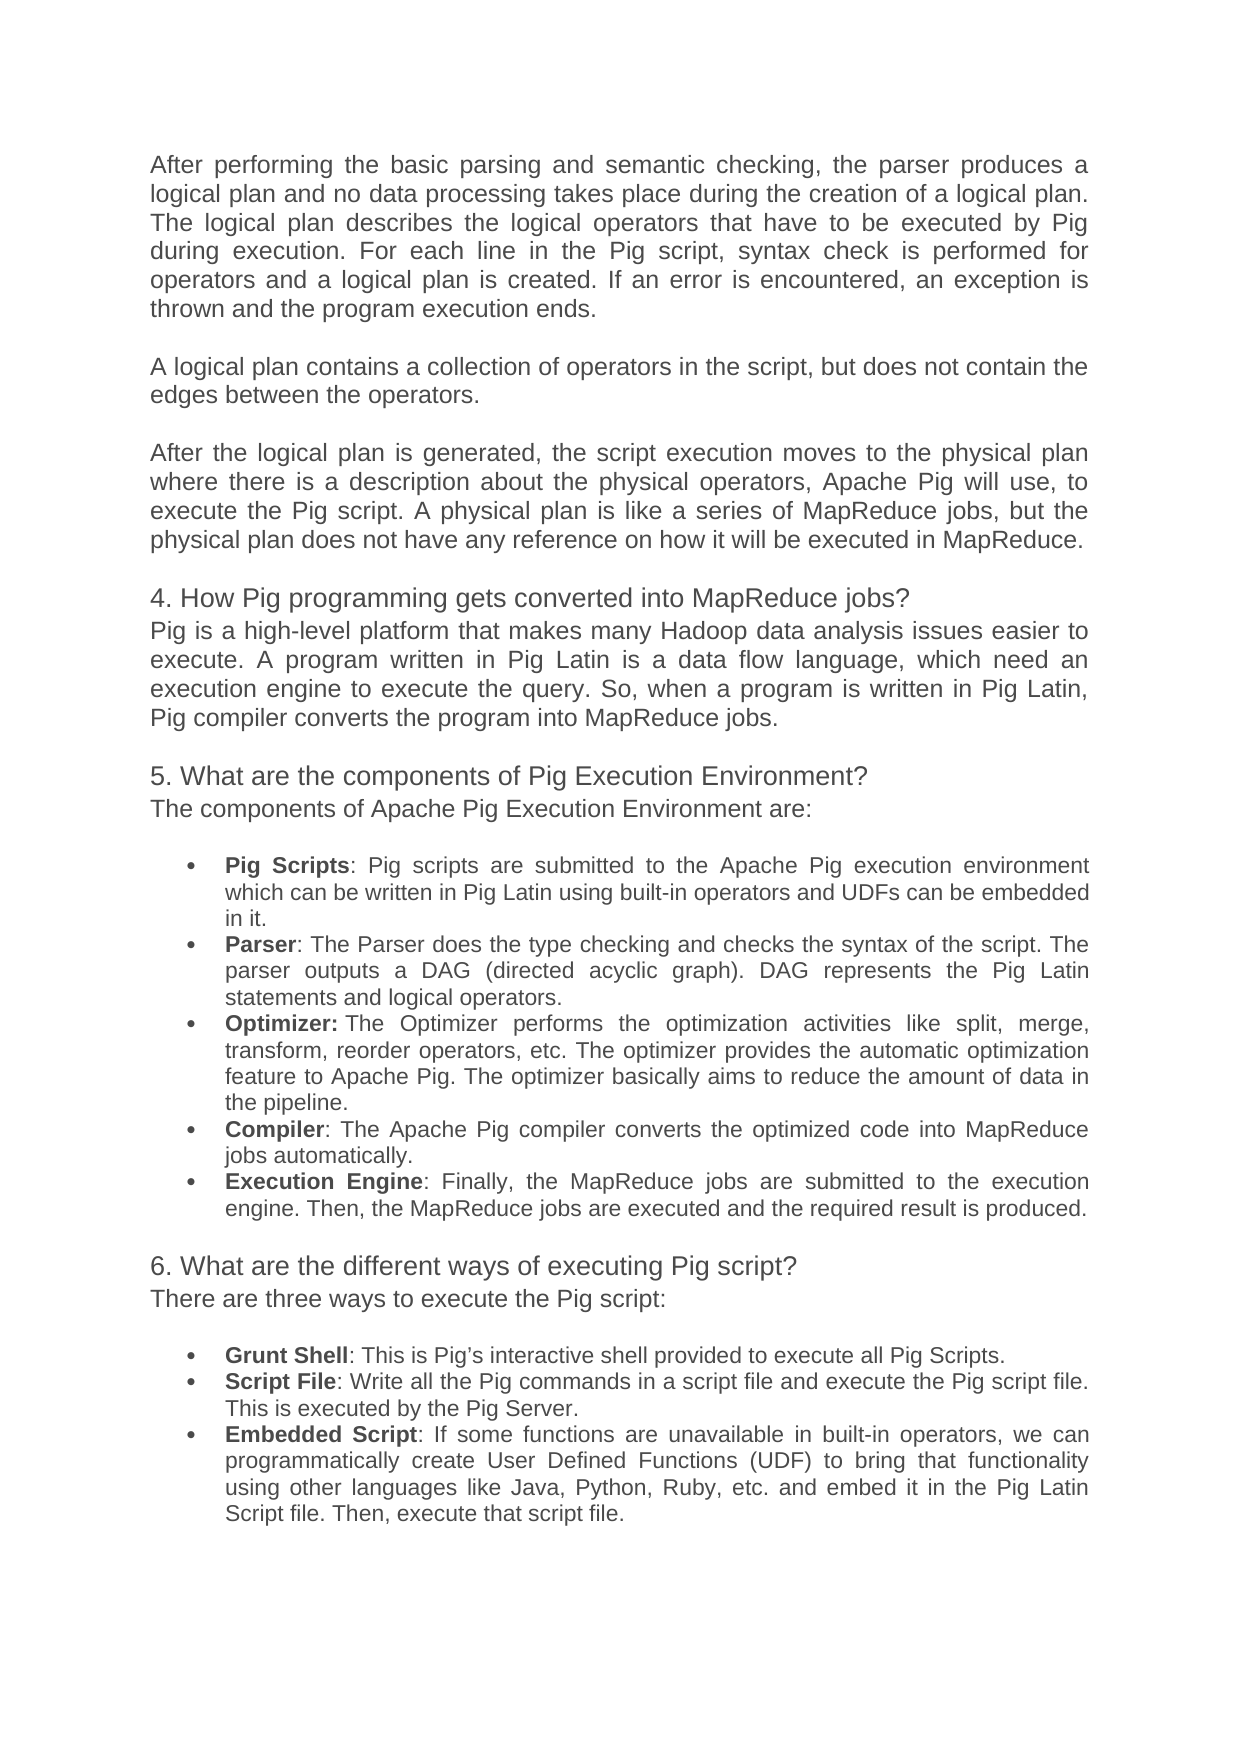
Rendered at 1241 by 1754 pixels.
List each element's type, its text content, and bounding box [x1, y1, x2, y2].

subtitle 4. How Pig programming gets converted into MapReduce jobs? [150, 582, 1090, 614]
list Execution Engine: Finally, the MapReduce jobs are submitted to the execution engine. Then, the MapReduce jobs are executed and the required result is produced. [187, 1168, 1090, 1221]
text Pig is a high-level platform that makes many Hadoop data analysis issues easier to execute. A program written in Pig Latin is a data flow language, which need an execution engine to execute the query. So, when a program is written in Pig Latin, Pig compiler converts the program into MapReduce jobs. [150, 616, 1090, 731]
text After performing the basic parsing and semantic checking, the parser produces a logical plan and no data processing takes place during the creation of a logical plan. The logical plan describes the logical operators that have to be executed by Pig during execution. For each line in the Pig script, syntax check is performed for operators and a logical plan is created. If an error is encountered, an exception is thrown and the program execution ends. [150, 150, 1090, 322]
text After the logical plan is generated, the script execution moves to the physical plan where there is a description about the physical operators, Apache Pig will use, to execute the Pig script. A physical plan is like a series of MapReduce jobs, but the physical plan does not have any reference on how it will be executed in MapReduce. [150, 438, 1090, 553]
list Parser: The Parser does the type checking and checks the syntax of the script. The parser outputs a DAG (directed acyclic graph). DAG represents the Pig Latin statements and logical operators. [187, 931, 1090, 1010]
text The components of Apache Pig Execution Environment are: [150, 794, 1090, 823]
list Pig Scripts: Pig scripts are submitted to the Apache Pig execution environment which can be written in Pig Latin using built-in operators and UDFs can be embedded in it. [187, 852, 1090, 931]
list Embedded Script: If some functions are unavailable in built-in operators, we can programmatically create User Defined Functions (UDF) to bring that functionality using other languages like Java, Python, Ruby, etc. and embed it in the Pig Latin Script file. Then, execute that script file. [187, 1421, 1090, 1526]
subtitle 5. What are the components of Pig Execution Environment? [150, 760, 1090, 792]
text There are three ways to execute the Pig script: [150, 1284, 1090, 1313]
subtitle 6. What are the different ways of executing Pig script? [150, 1250, 1090, 1281]
list Script File: Write all the Pig commands in a script file and execute the Pig script file. This is executed by the Pig Server. [187, 1368, 1090, 1421]
list Optimizer: The Optimizer performs the optimization activities like split, merge, transform, reorder operators, etc. The optimizer provides the automatic optimization feature to Apache Pig. The optimizer basically aims to reduce the amount of data in the pipeline. [187, 1010, 1090, 1116]
list Compiler: The Apache Pig compiler converts the optimized code into MapReduce jobs automatically. [187, 1116, 1090, 1168]
list Grunt Shell: This is Pig’s interactive shell provided to execute all Pig Scripts. [187, 1342, 1090, 1368]
text A logical plan contains a collection of operators in the script, but does not contain the edges between the operators. [150, 352, 1090, 409]
